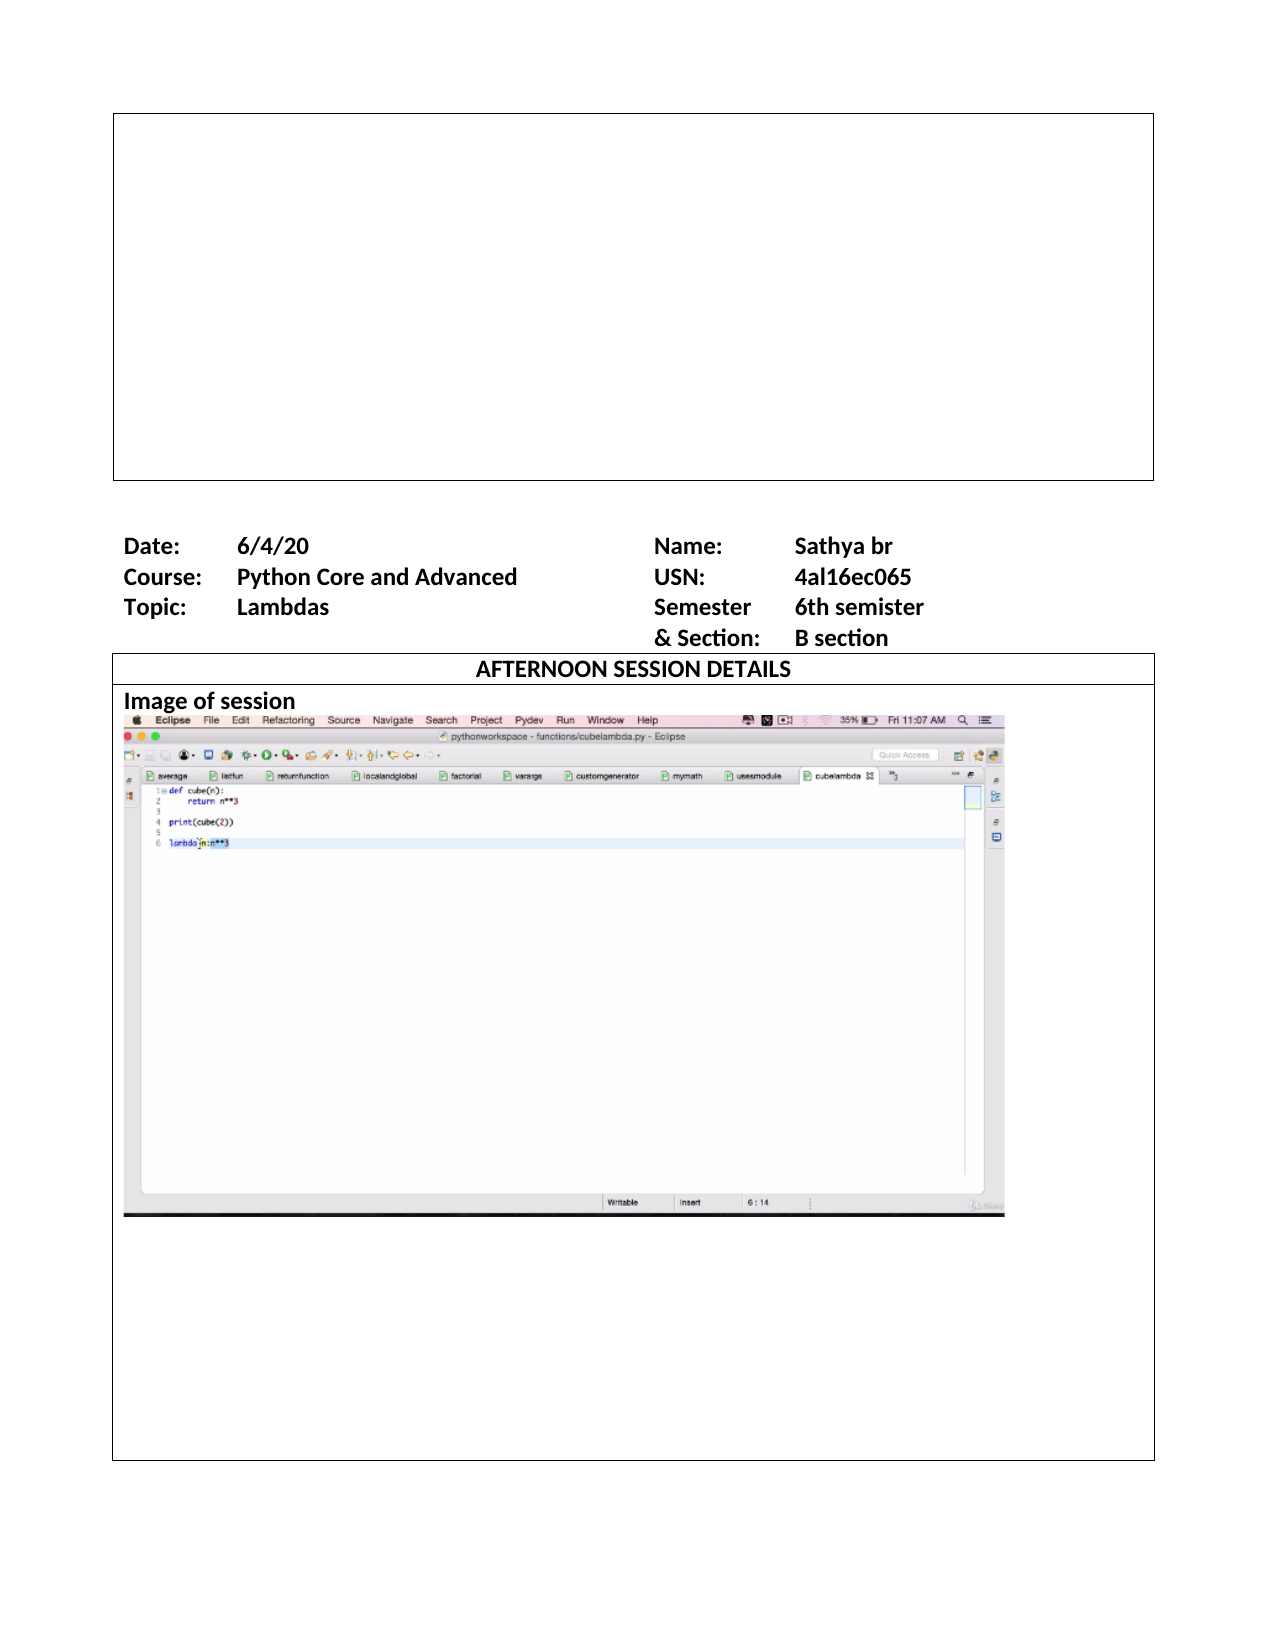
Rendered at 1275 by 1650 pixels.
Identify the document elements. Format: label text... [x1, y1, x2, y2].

table_cell AFTERNOON SESSION DETAILS [113, 654, 1154, 684]
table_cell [114, 114, 1153, 480]
table_cell Image of session [113, 685, 1154, 1460]
table_cell Course: [113, 561, 226, 591]
table_cell Python Core and Advanced [226, 561, 643, 591]
table_header Date: [113, 530, 226, 561]
picture [123, 715, 1005, 1217]
table_header Sathya br [783, 530, 1163, 561]
table_cell USN: [643, 561, 783, 591]
table_header Name: [643, 530, 783, 561]
table_cell 4al16ec065 [783, 561, 1163, 591]
table_header 6/4/20 [226, 530, 643, 561]
table_cell Lambdas [226, 591, 643, 652]
table_cell 6th semister B section [783, 591, 1163, 652]
table_cell Topic: [113, 591, 226, 652]
table_cell Semester & Section: [643, 591, 783, 652]
